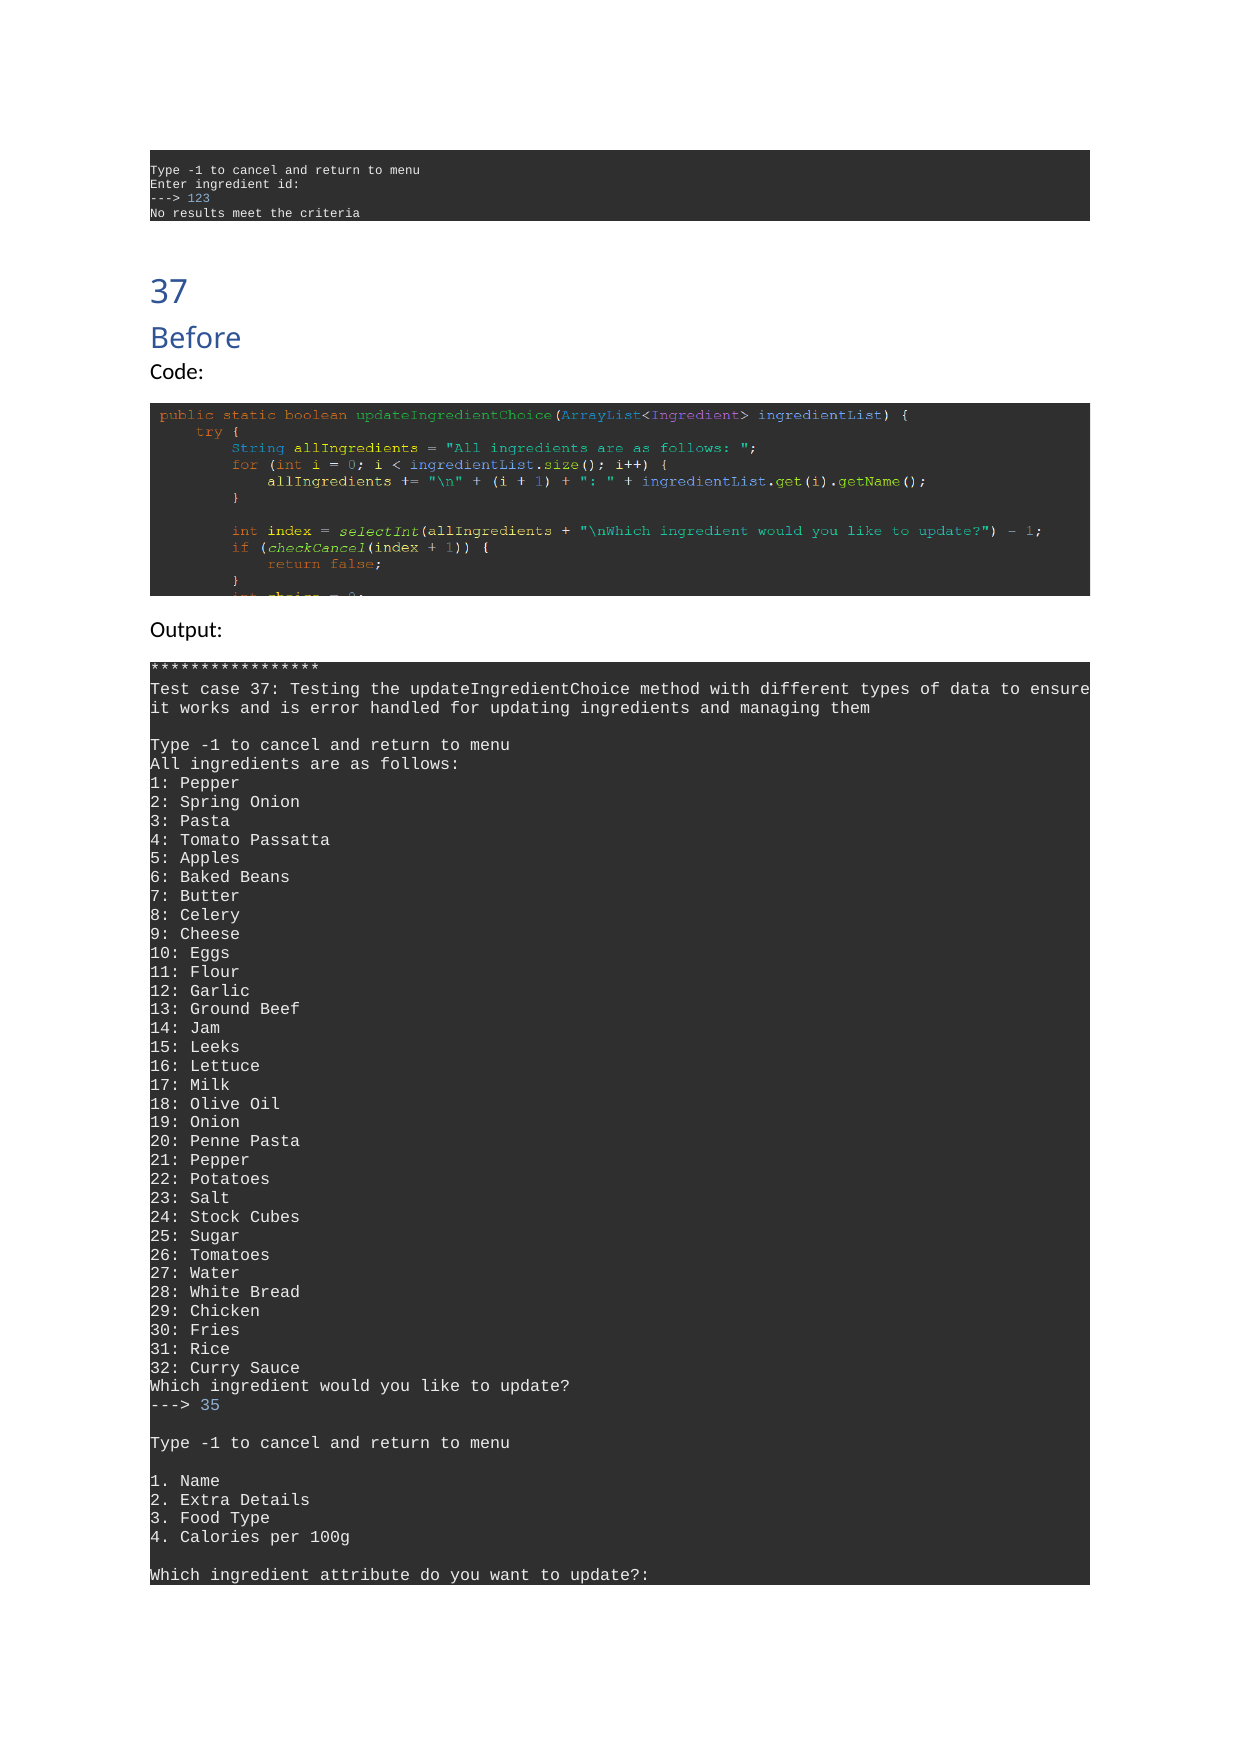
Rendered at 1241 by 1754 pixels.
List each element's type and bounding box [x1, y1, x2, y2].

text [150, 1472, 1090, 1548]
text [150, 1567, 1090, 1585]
picture [150, 403, 1091, 596]
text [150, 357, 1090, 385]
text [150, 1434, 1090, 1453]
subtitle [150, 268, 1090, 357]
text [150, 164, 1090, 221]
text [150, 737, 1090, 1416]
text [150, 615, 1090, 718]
